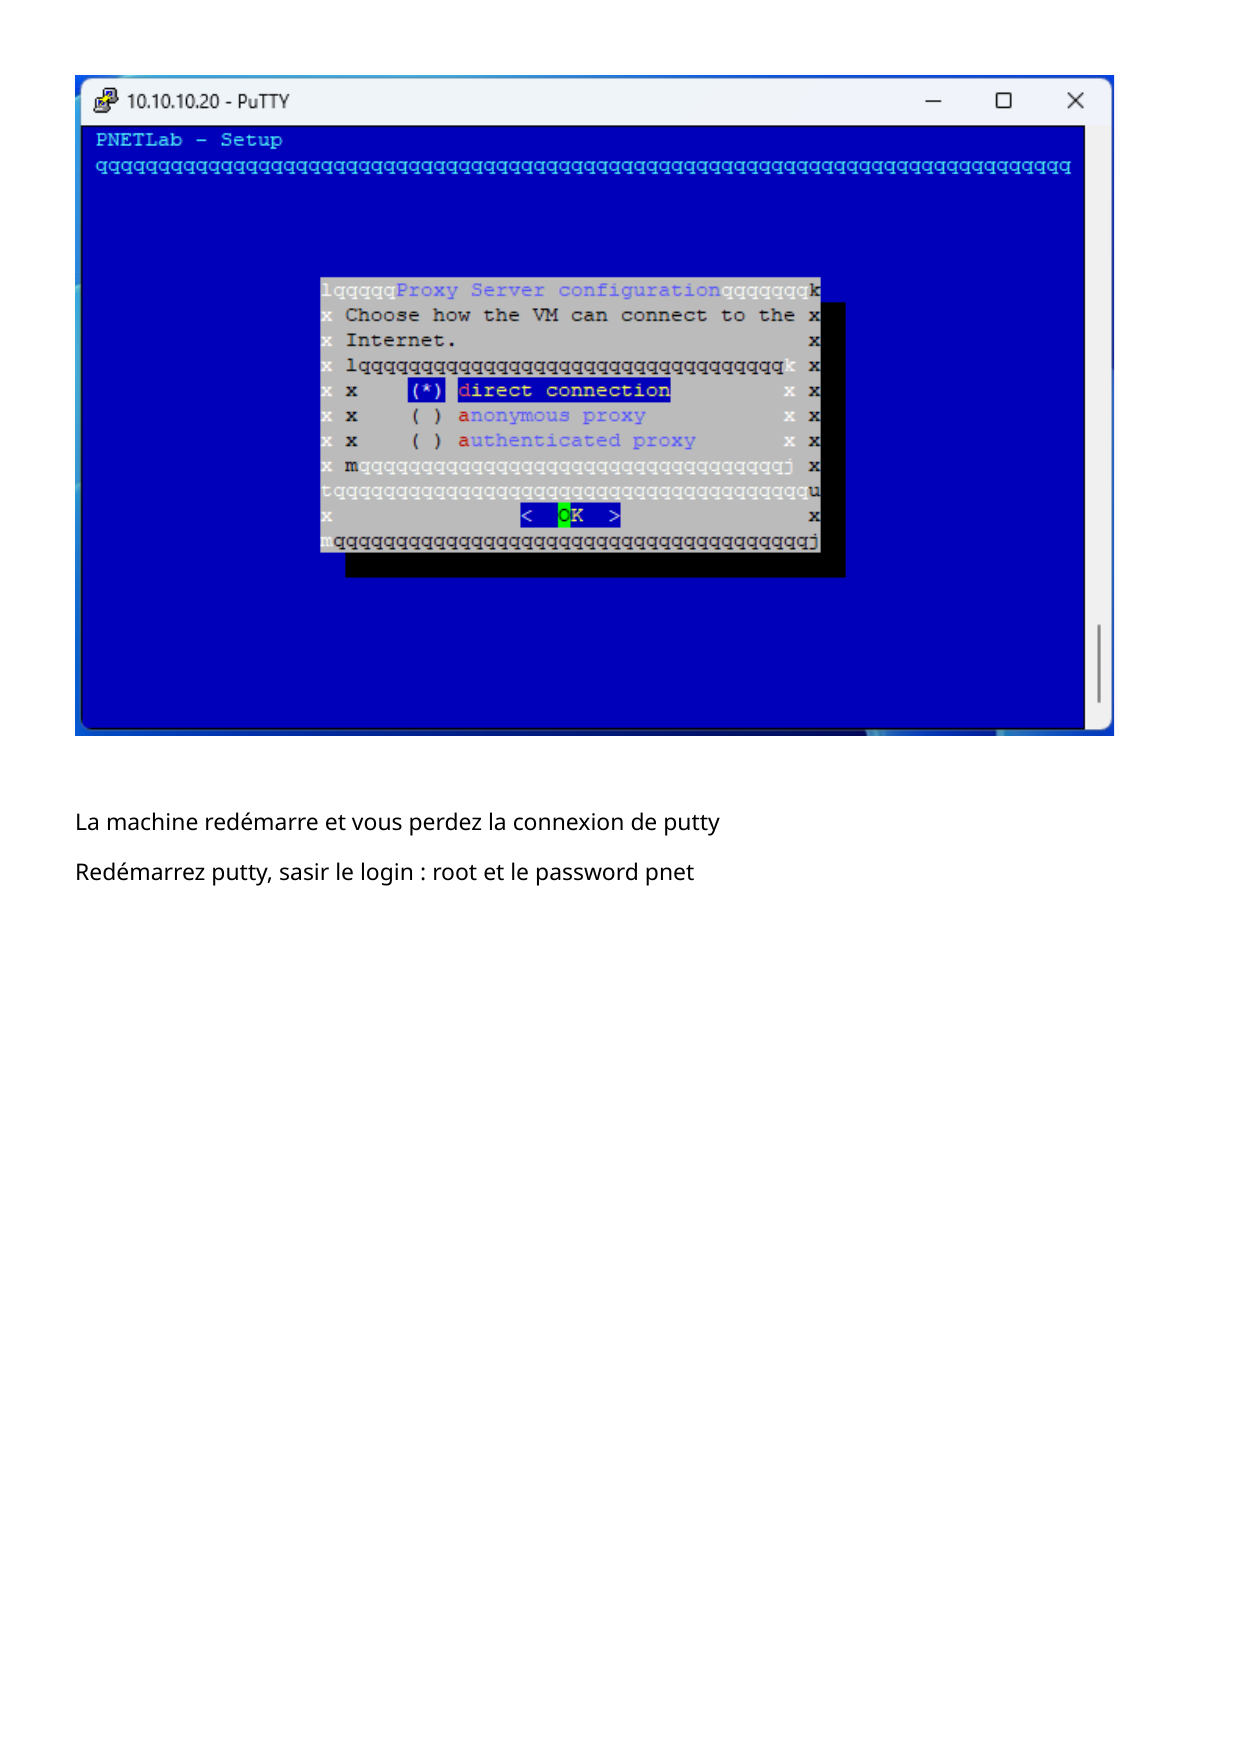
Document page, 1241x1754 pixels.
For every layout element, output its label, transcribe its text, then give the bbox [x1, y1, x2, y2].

text La machine redémarre et vous perdez la connexion de putty [75, 806, 1165, 837]
text Redémarrez putty, sasir le login : root et le password pnet [75, 856, 1165, 887]
picture [75, 75, 1115, 736]
